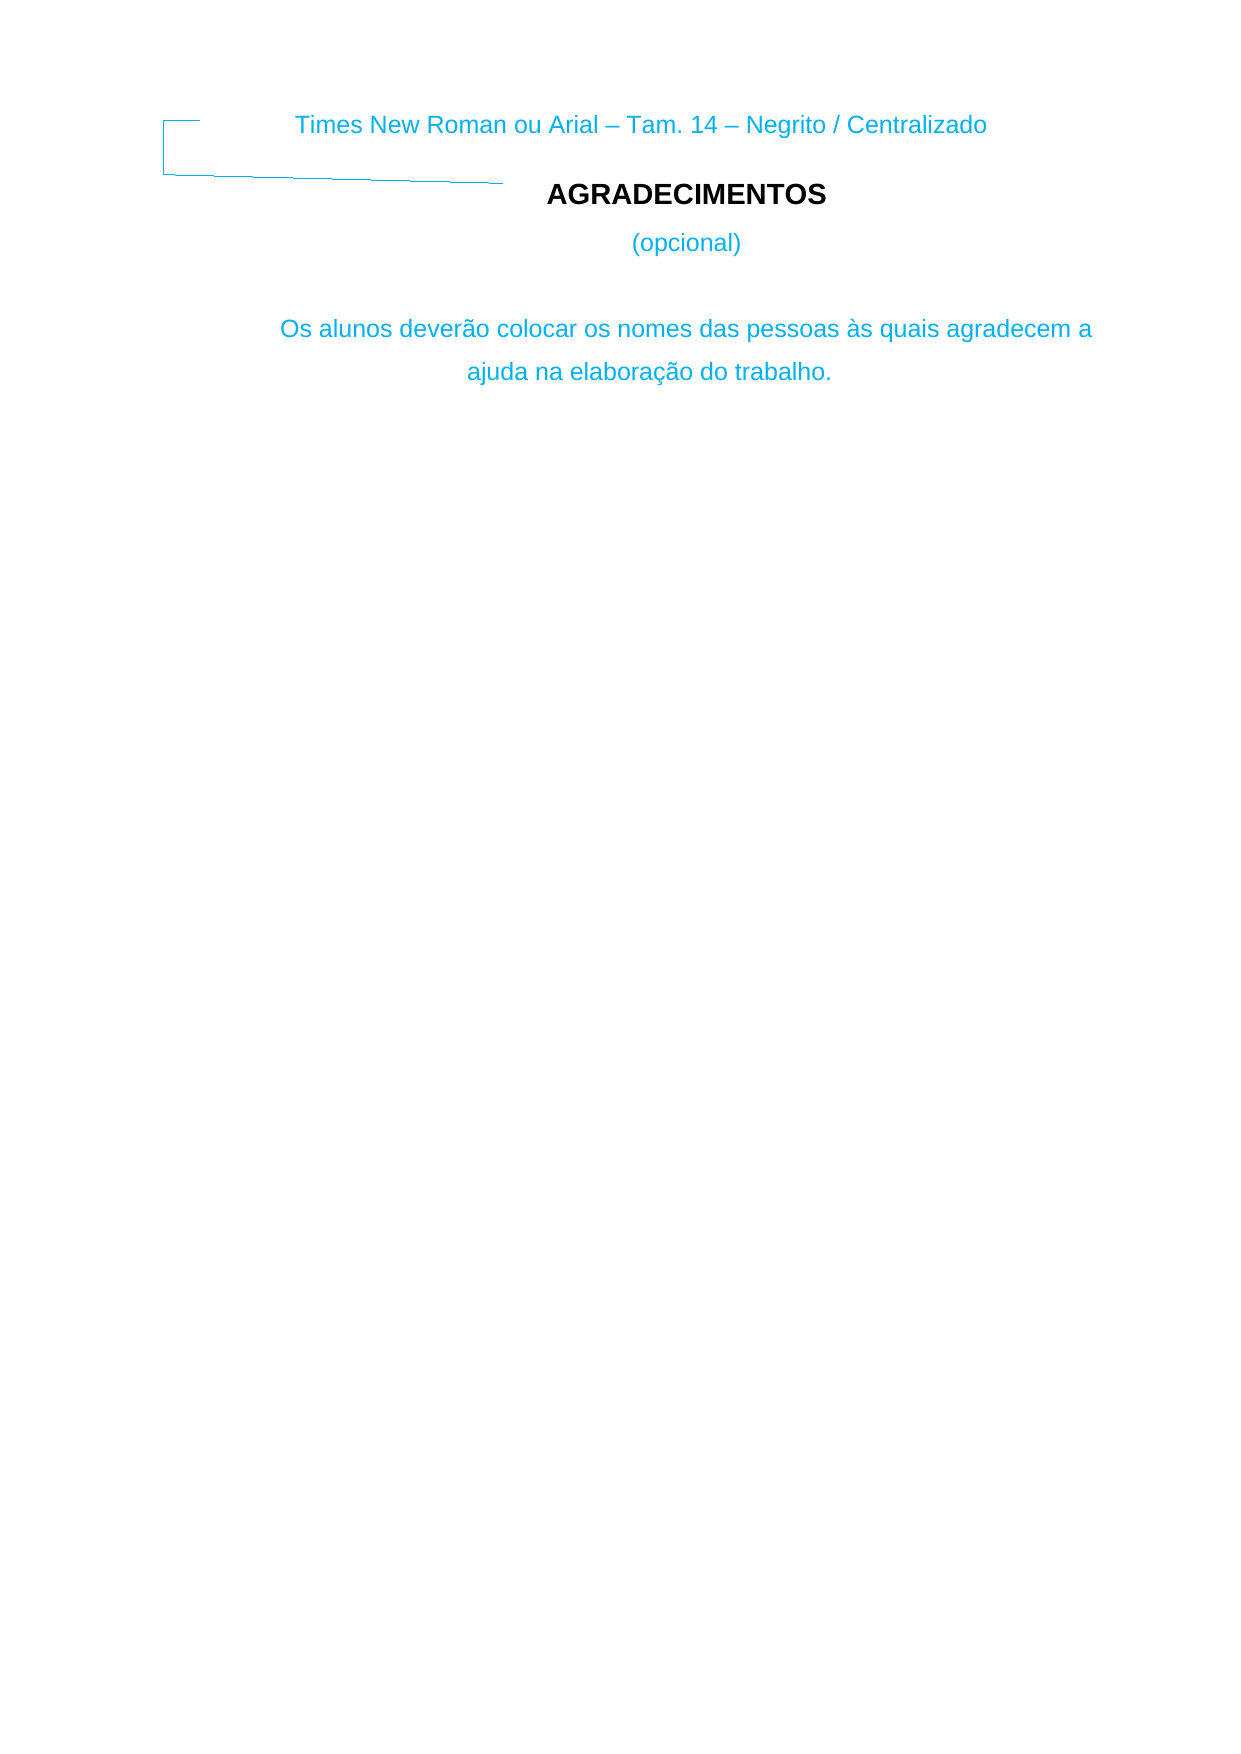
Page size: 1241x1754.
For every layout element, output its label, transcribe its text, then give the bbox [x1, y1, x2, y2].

text AGRADECIMENTOS [177, 177, 1122, 211]
text Os alunos deverão colocar os nomes das pessoas às quais agradecem a ajuda na elaboração do trabalho. [177, 314, 1122, 386]
text (opcional) [177, 227, 1122, 256]
